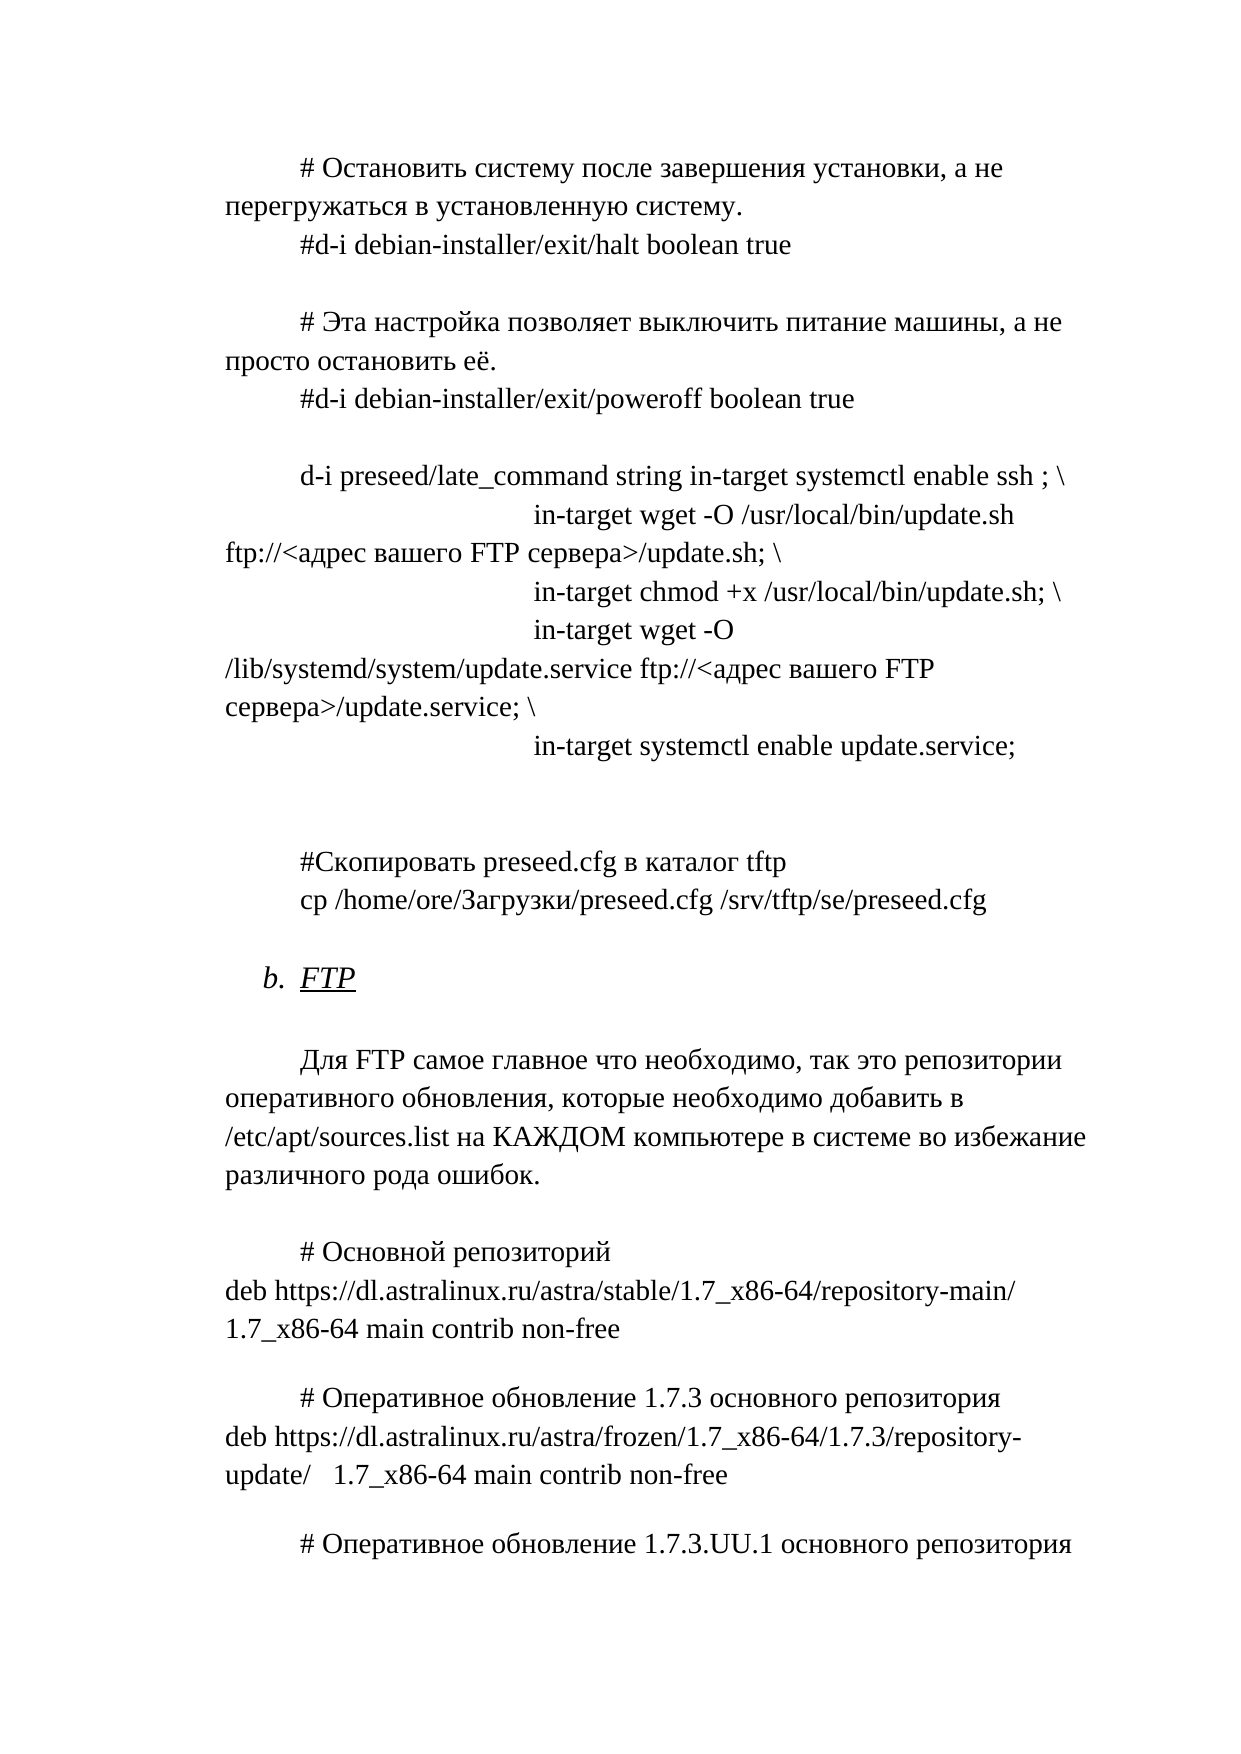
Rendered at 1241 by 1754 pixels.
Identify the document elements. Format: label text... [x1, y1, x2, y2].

list FTP [262, 959, 1090, 995]
text in-target chmod +x /usr/local/bin/update.sh; \ [225, 574, 1090, 607]
text #Скопировать preseed.cfg в каталог tftp [225, 844, 1090, 877]
text in-target wget -O /usr/local/bin/update.sh ftp://<адрес вашего FTP сервера>/update.sh; \ [225, 497, 1090, 569]
text # Оперативное обновление 1.7.3.UU.1 основного репозитория [225, 1526, 1090, 1560]
text # Эта настройка позволяет выключить питание машины, а не просто остановить её. [225, 304, 1090, 376]
text # Основной репозиторий [225, 1234, 1090, 1268]
text deb https://dl.astralinux.ru/astra/frozen/1.7_x86-64/1.7.3/repository-update/ 1.7_x86-64 main contrib non-free [225, 1419, 1090, 1491]
text in-target systemctl enable update.service; [225, 728, 1090, 762]
text in-target wget -O /lib/systemd/system/update.service ftp://<адрес вашего FTP сервера>/update.service; \ [225, 612, 1090, 723]
text cp /home/ore/Загрузки/preseed.cfg /srv/tftp/se/preseed.cfg [225, 882, 1090, 916]
text #d-i debian-installer/exit/halt boolean true [225, 227, 1090, 261]
text deb https://dl.astralinux.ru/astra/stable/1.7_x86-64/repository-main/ 1.7_x86-64 main contrib non-free [225, 1273, 1090, 1345]
text Для FTP самое главное что необходимо, так это репозитории оперативного обновления, которые необходимо добавить в /etc/apt/sources.list на КАЖДОМ компьютере в системе во избежание различного рода ошибок. [225, 1042, 1090, 1191]
text #d-i debian-installer/exit/poweroff boolean true [225, 381, 1090, 415]
text # Остановить систему после завершения установки, а не перегружаться в установленную систему. [225, 150, 1090, 222]
text # Оперативное обновление 1.7.3 основного репозитория [225, 1380, 1090, 1414]
text d-i preseed/late_command string in-target systemctl enable ssh ; \ [225, 458, 1090, 492]
